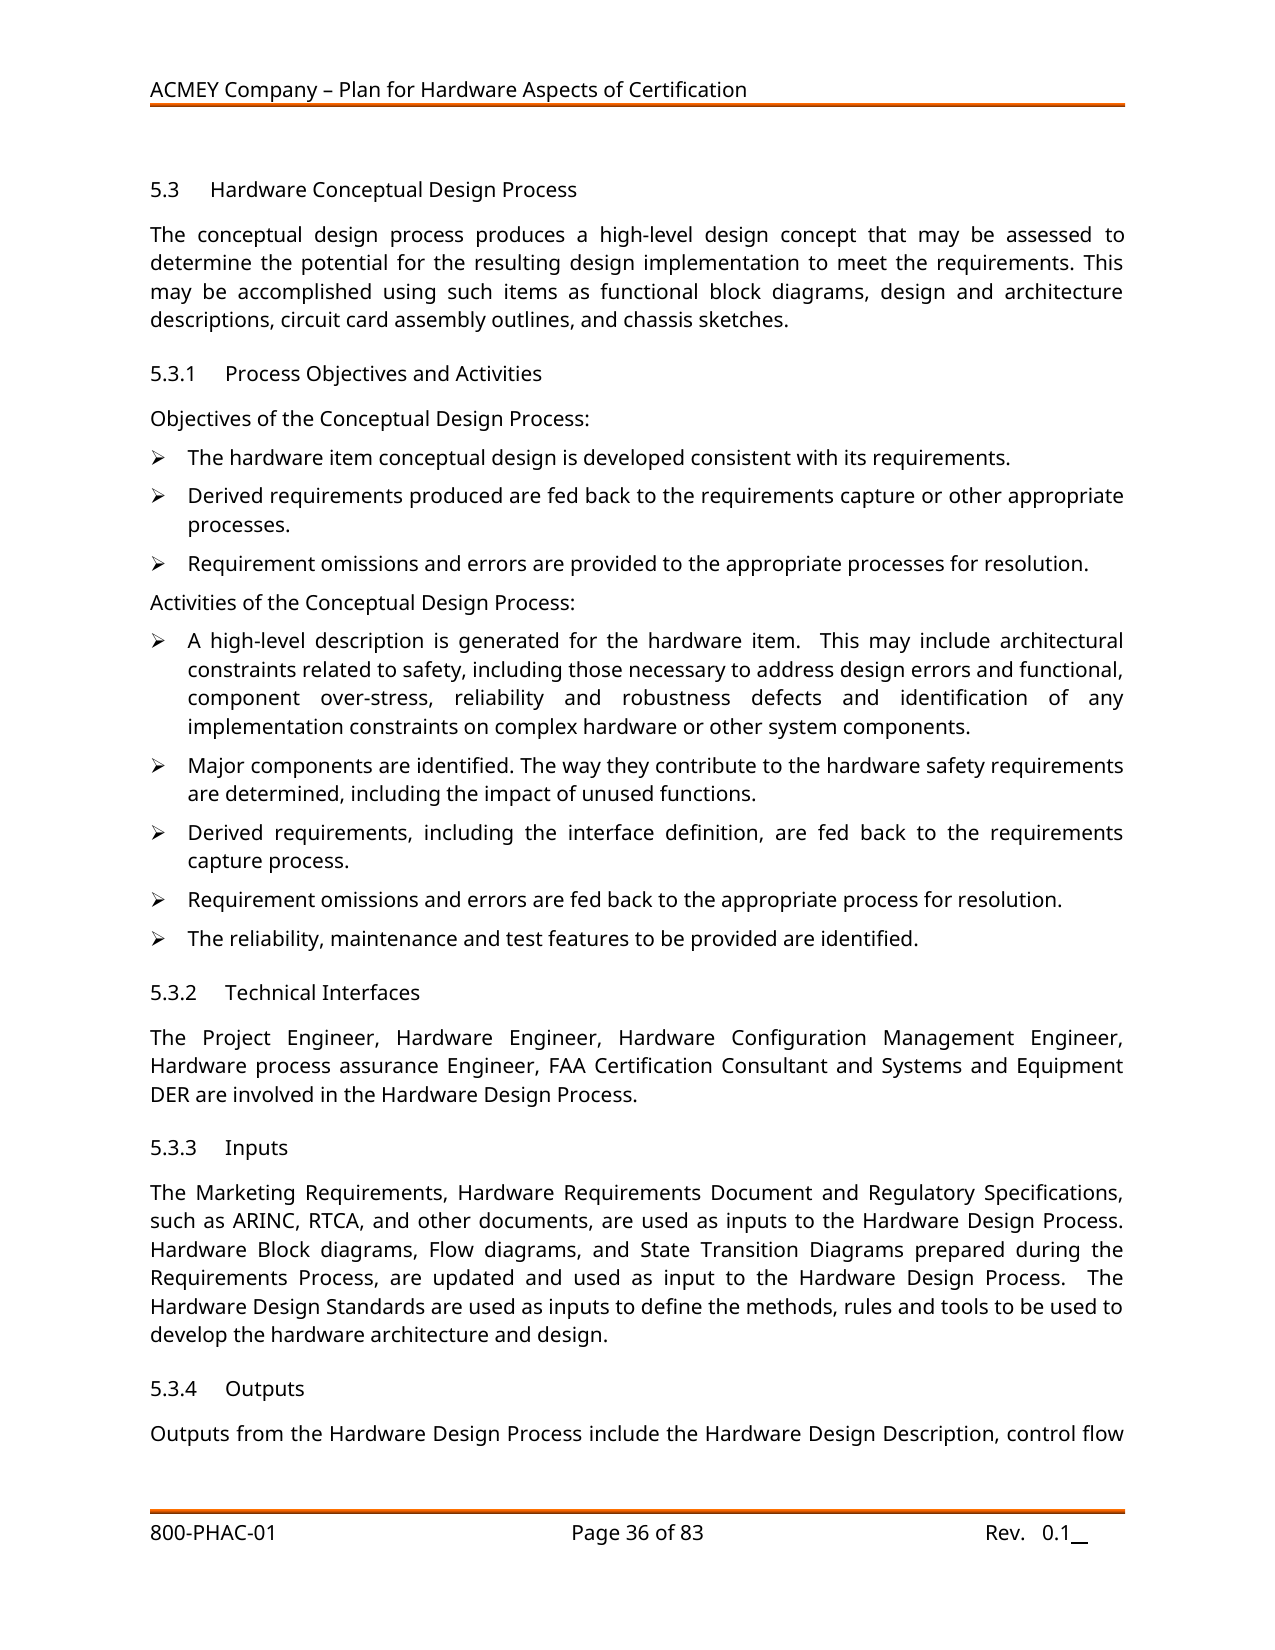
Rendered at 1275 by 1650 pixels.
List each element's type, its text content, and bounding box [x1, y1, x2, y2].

subtitle Process Objectives and Activities [150, 359, 1125, 387]
subtitle Outputs [150, 1374, 1125, 1402]
subtitle Hardware Conceptual Design Process [150, 175, 1125, 203]
subtitle Technical Interfaces [150, 978, 1125, 1006]
subtitle Inputs [150, 1133, 1125, 1162]
text Objectives of the Conceptual Design Process: [150, 404, 1125, 432]
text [150, 1419, 1125, 1447]
text A high-level description is generated for the hardware item. This may include architectural constraints related to safety, including those necessary to address design errors and functional, component over-stress, reliability and robustness defects and identification of any implementation constraints on complex hardware or other system components. [150, 627, 1125, 740]
text The reliability, maintenance and test features to be provided are identified. [150, 924, 1125, 953]
text Derived requirements produced are fed back to the requirements capture or other appropriate processes. [150, 482, 1125, 538]
text The Marketing Requirements, Hardware Requirements Document and Regulatory Specifications, such as ARINC, RTCA, and other documents, are used as inputs to the Hardware Design Process. Hardware Block diagrams, Flow diagrams, and State Transition Diagrams prepared during the Requirements Process, are updated and used as input to the Hardware Design Process. The Hardware Design Standards are used as inputs to define the methods, rules and tools to be used to develop the hardware architecture and design. [150, 1178, 1125, 1349]
text The Project Engineer, Hardware Engineer, Hardware Configuration Management Engineer, Hardware process assurance Engineer, FAA Certification Consultant and Systems and Equipment DER are involved in the Hardware Design Process. [150, 1023, 1125, 1108]
text Requirement omissions and errors are provided to the appropriate processes for resolution. [150, 549, 1125, 577]
text Major components are identified. The way they contribute to the hardware safety requirements are determined, including the impact of unused functions. [150, 751, 1125, 808]
text The conceptual design process produces a high-level design concept that may be assessed to determine the potential for the resulting design implementation to meet the requirements. This may be accomplished using such items as functional block diagrams, design and architecture descriptions, circuit card assembly outlines, and chassis sketches. [150, 220, 1125, 334]
text The hardware item conceptual design is developed consistent with its requirements. [150, 443, 1125, 471]
text Derived requirements, including the interface definition, are fed back to the requirements capture process. [150, 818, 1125, 875]
text Requirement omissions and errors are fed back to the appropriate process for resolution. [150, 885, 1125, 914]
text Activities of the Conceptual Design Process: [150, 588, 1125, 616]
